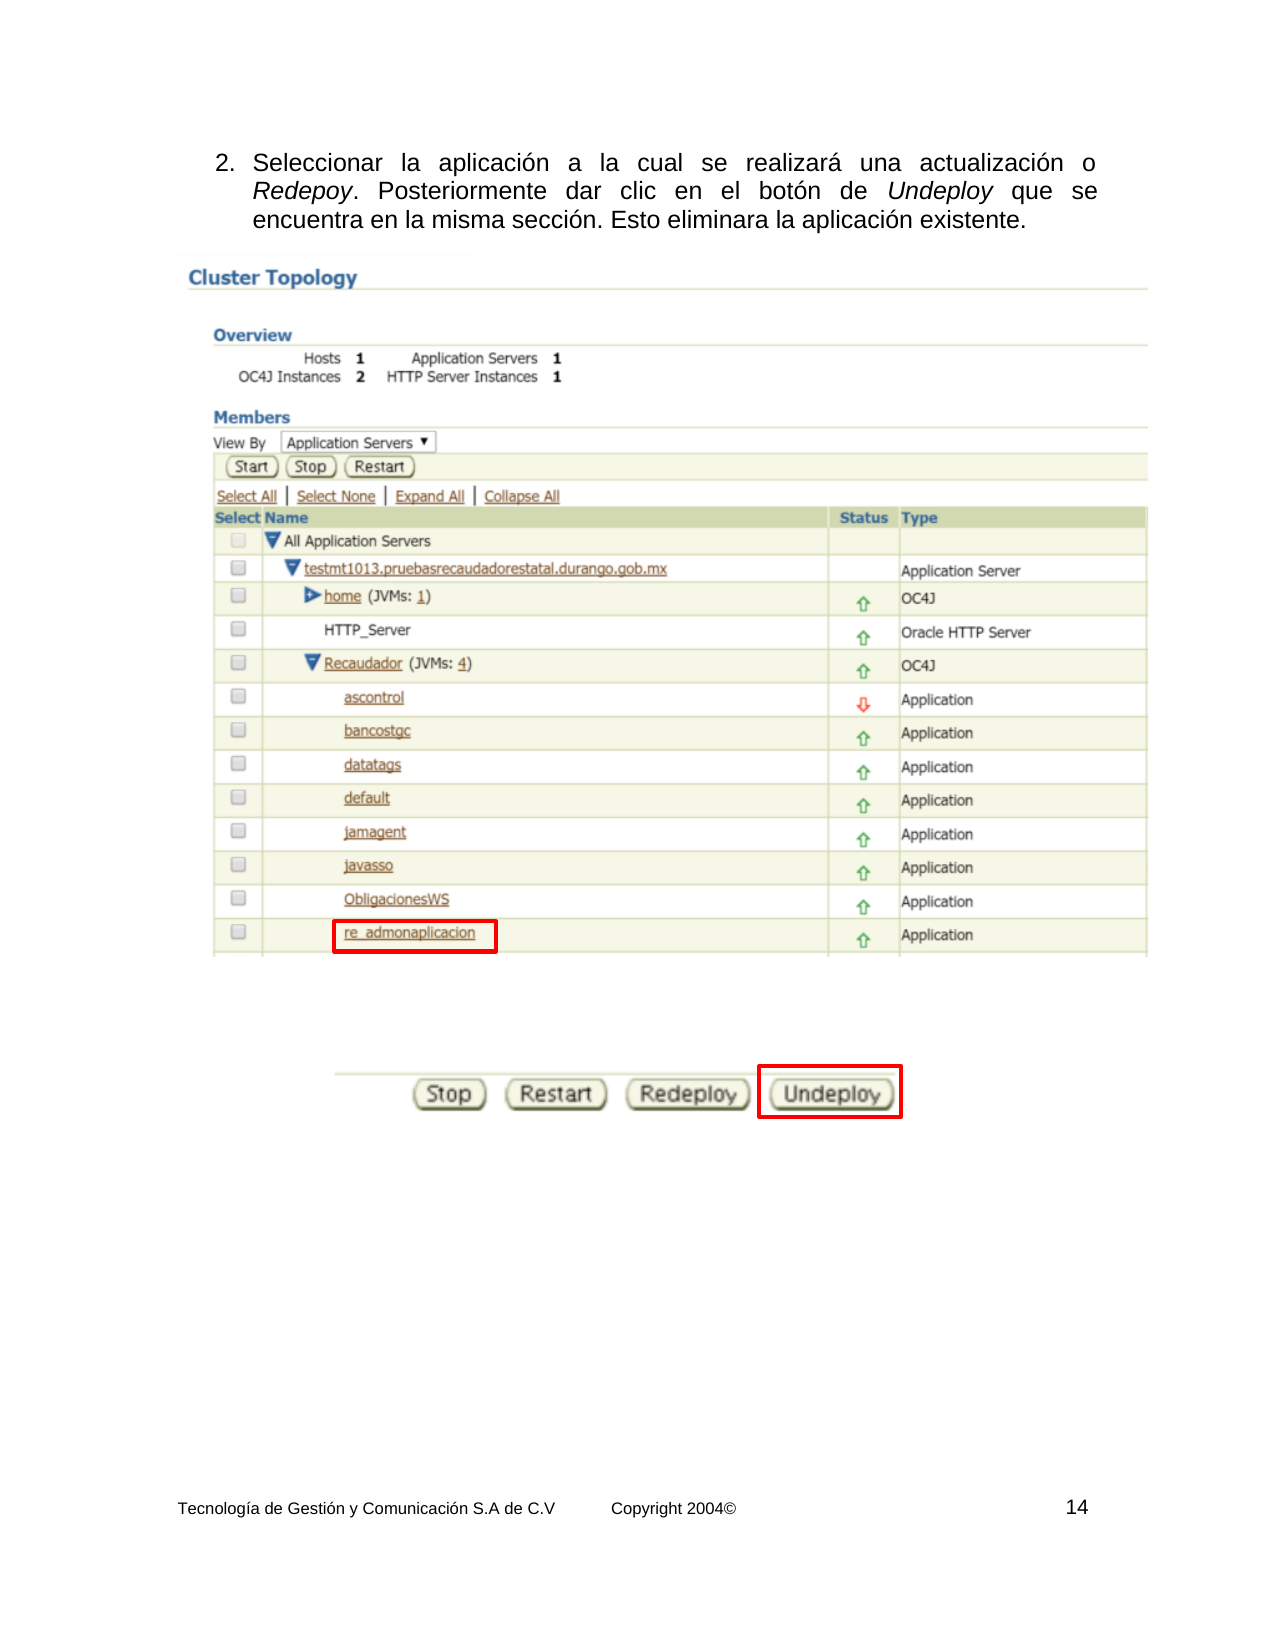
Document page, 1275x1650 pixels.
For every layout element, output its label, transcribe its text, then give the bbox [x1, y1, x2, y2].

picture [177, 254, 1149, 957]
picture [334, 1027, 941, 1130]
list Seleccionar la aplicación a la cual se realizará una actualización o Redepoy. Posteriormente dar clic en el botón de Undeploy que se encuentra en la misma sección. Esto eliminara la aplicación existente. [215, 148, 1098, 234]
